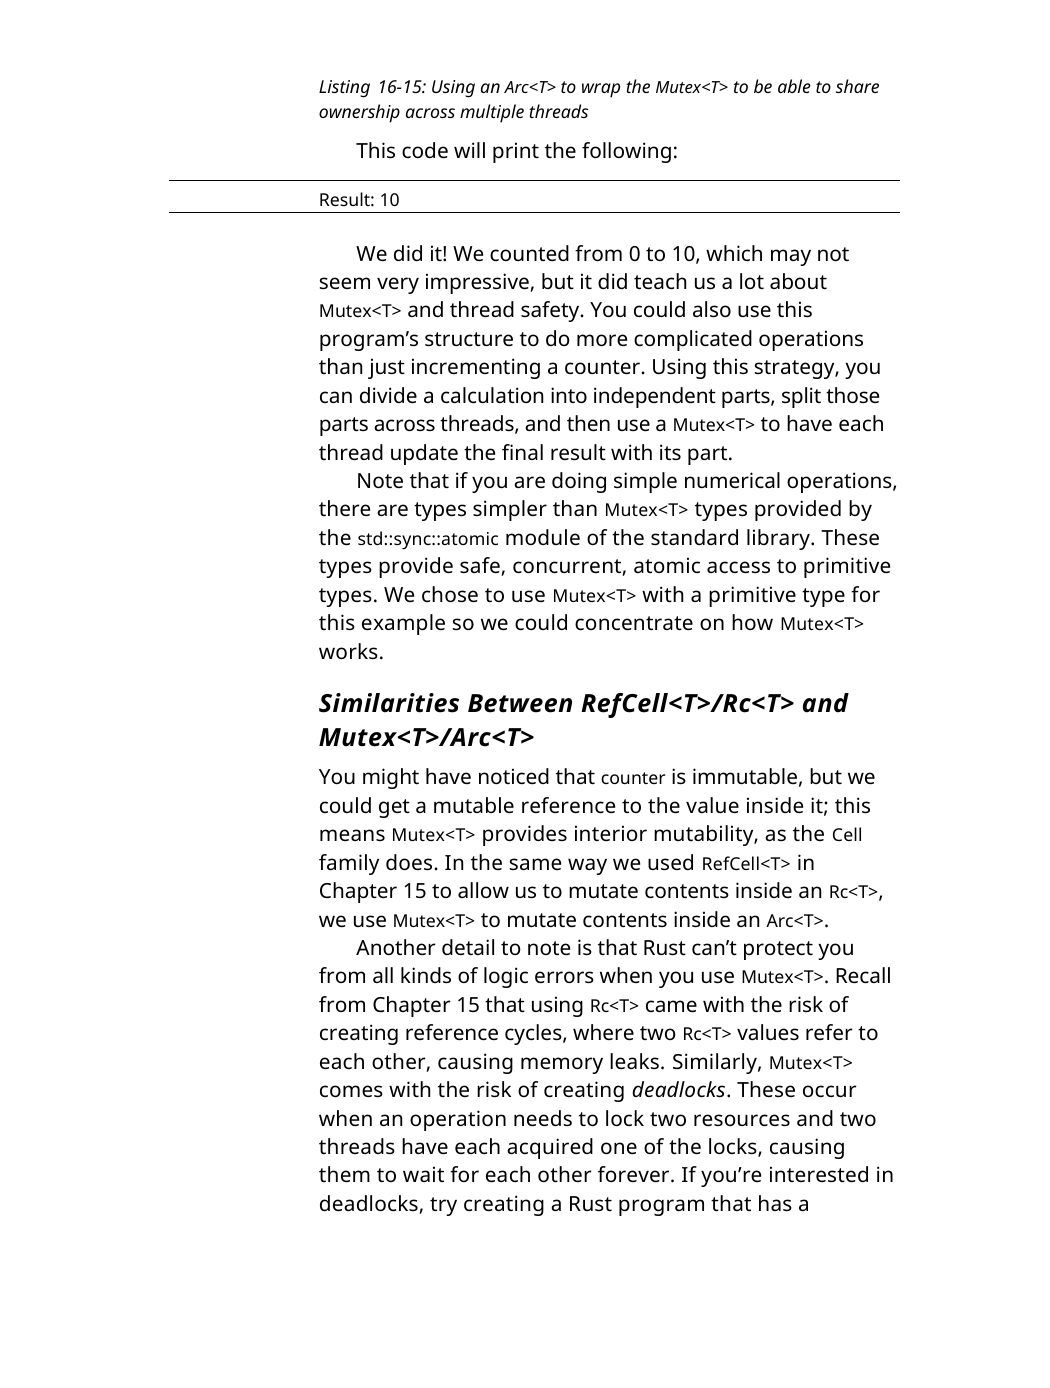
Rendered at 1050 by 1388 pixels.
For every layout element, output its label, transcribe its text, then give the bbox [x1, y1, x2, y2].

text We did it! We counted from 0 to 10, which may not seem very impressive, but it did teach us a lot about Mutex<T> and thread safety. You could also use this program’s structure to do more complicated operations than just incrementing a counter. Using this strategy, you can divide a calculation into independent parts, split those parts across threads, and then use a Mutex<T> to have each thread update the final result with its part. [319, 239, 900, 466]
list Listing 16-15: Using an Arc<T> to wrap the Mutex<T> to be able to share ownership across multiple threads [319, 75, 900, 123]
text Result: 10 [319, 188, 900, 212]
text Note that if you are doing simple numerical operations, there are types simpler than Mutex<T> types provided by the std::sync::atomic module of the standard library. These types provide safe, concurrent, atomic access to primitive types. We chose to use Mutex<T> with a primitive type for this example so we could concentrate on how Mutex<T> works. [319, 466, 900, 665]
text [319, 933, 900, 1217]
text Similarities Between RefCell<T>/Rc<T> and Mutex<T>/Arc<T> [319, 686, 900, 754]
text You might have noticed that counter is immutable, but we could get a mutable reference to the value inside it; this means Mutex<T> provides interior mutability, as the Cell family does. In the same way we used RefCell<T> in Chapter 15 to allow us to mutate contents inside an Rc<T>, we use Mutex<T> to mutate contents inside an Arc<T>. [319, 762, 900, 933]
text This code will print the following: [319, 136, 900, 164]
